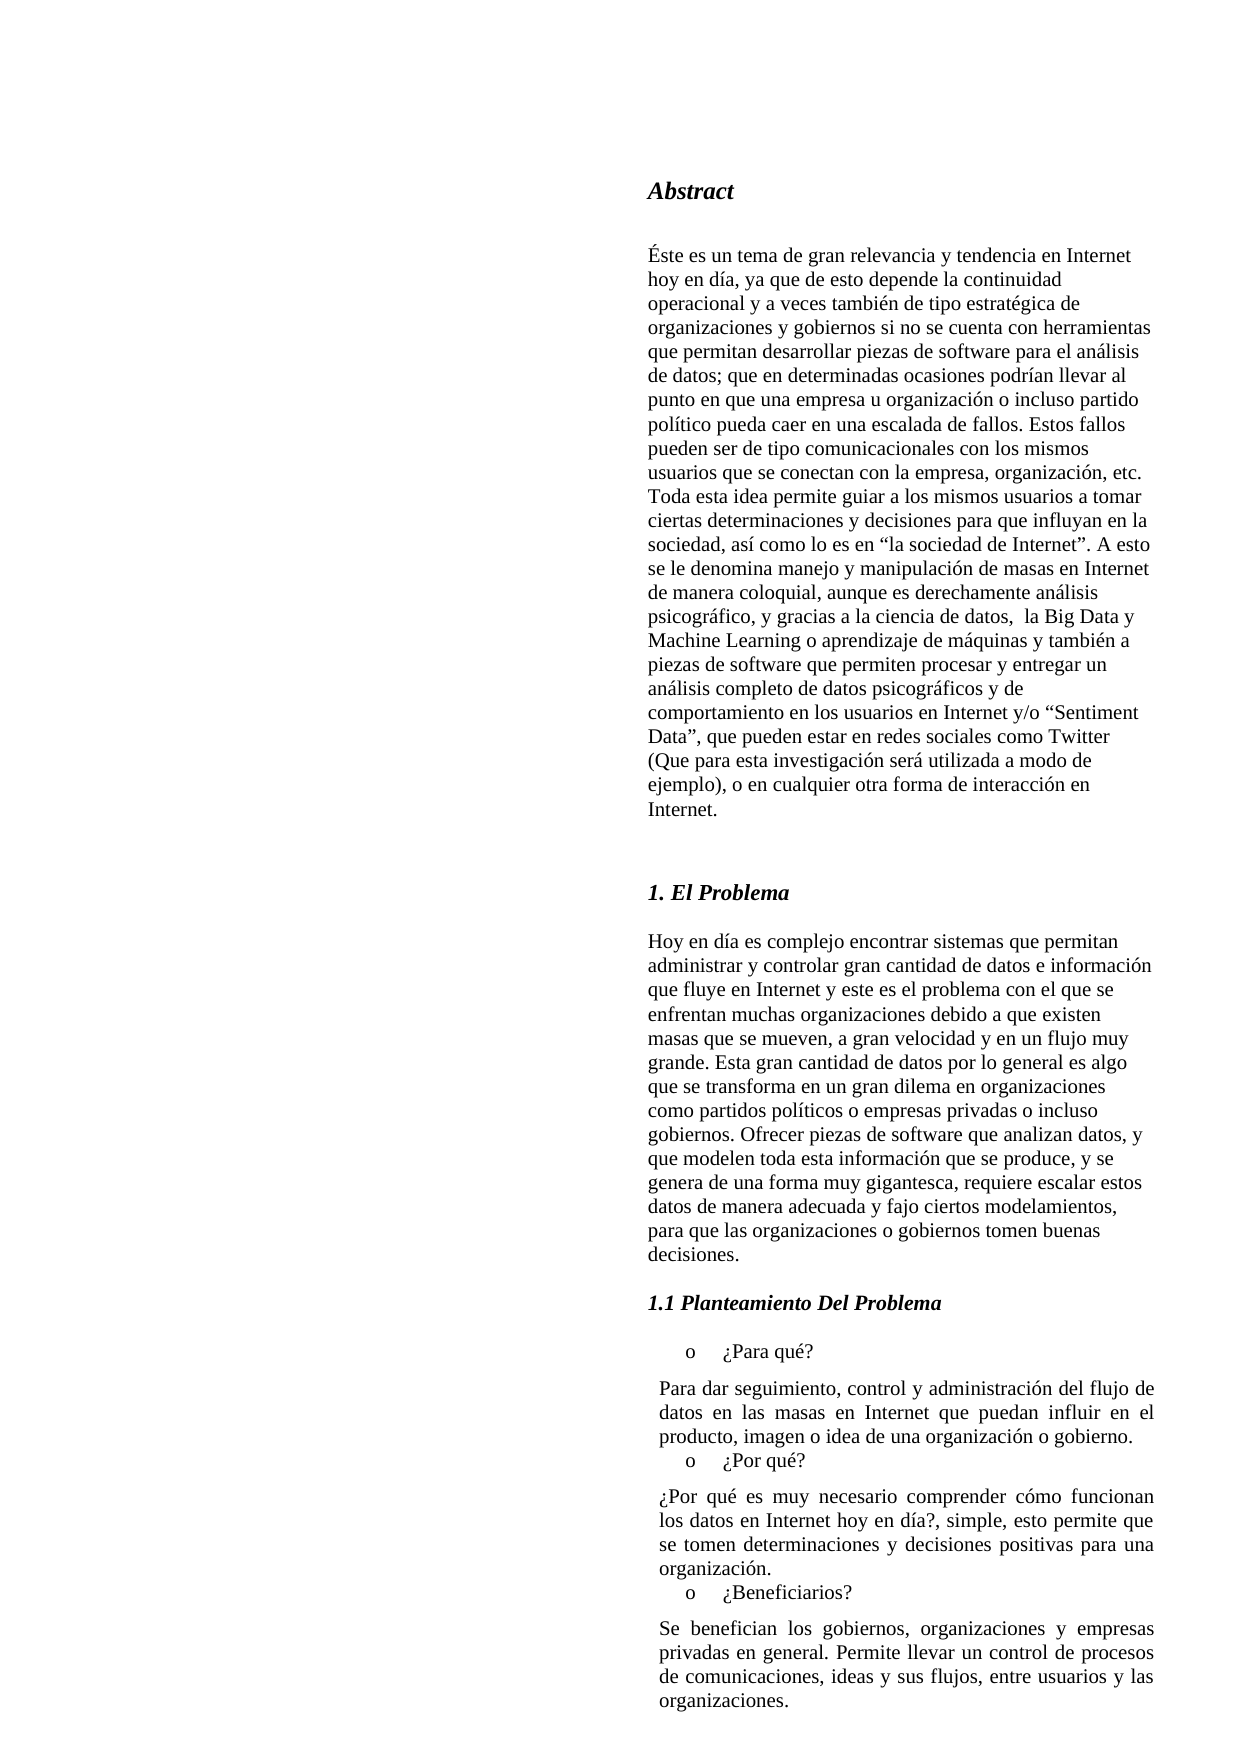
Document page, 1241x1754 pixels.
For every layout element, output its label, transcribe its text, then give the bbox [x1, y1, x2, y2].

text ¿Por qué es muy necesario comprender cómo funcionan los datos en Internet hoy en día?, simple, esto permite que se tomen determinaciones y decisiones positivas para una organización. [659, 1484, 1155, 1580]
list ¿Beneficiarios? [685, 1580, 1155, 1604]
text Hoy en día es complejo encontrar sistemas que permitan administrar y controlar gran cantidad de datos e información que fluye en Internet y este es el problema con el que se enfrentan muchas organizaciones debido a que existen masas que se mueven, a gran velocidad y en un flujo muy grande. Esta gran cantidad de datos por lo general es algo que se transforma en un gran dilema en organizaciones como partidos políticos o empresas privadas o incluso gobiernos. Ofrecer piezas de software que analizan datos, y que modelen toda esta información que se produce, y se genera de una forma muy gigantesca, requiere escalar estos datos de manera adecuada y fajo ciertos modelamientos, para que las organizaciones o gobiernos tomen buenas decisiones. [648, 929, 1155, 1266]
subtitle 1. El Problema [648, 879, 953, 905]
text Para dar seguimiento, control y administración del flujo de datos en las masas en Internet que puedan influir en el producto, imagen o idea de una organización o gobierno. [659, 1376, 1155, 1448]
text Se benefician los gobiernos, organizaciones y empresas privadas en general. Permite llevar un control de procesos de comunicaciones, ideas y sus flujos, entre usuarios y las organizaciones. [659, 1616, 1155, 1712]
list ¿Por qué? [685, 1448, 1155, 1472]
text Éste es un tema de gran relevancia y tendencia en Internet hoy en día, ya que de esto depende la continuidad operacional y a veces también de tipo estratégica de organizaciones y gobiernos si no se cuenta con herramientas que permitan desarrollar piezas de software para el análisis de datos; que en determinadas ocasiones podrían llevar al punto en que una empresa u organización o incluso partido político pueda caer en una escalada de fallos. Estos fallos pueden ser de tipo comunicacionales con los mismos usuarios que se conectan con la empresa, organización, etc. Toda esta idea permite guiar a los mismos usuarios a tomar ciertas determinaciones y decisiones para que influyan en la sociedad, así como lo es en “la sociedad de Internet”. A esto se le denomina manejo y manipulación de masas en Internet de manera coloquial, aunque es derechamente análisis psicográfico, y gracias a la ciencia de datos, la Big Data y Machine Learning o aprendizaje de máquinas y también a piezas de software que permiten procesar y entregar un análisis completo de datos psicográficos y de comportamiento en los usuarios en Internet y/o “Sentiment Data”, que pueden estar en redes sociales como Twitter (Que para esta investigación será utilizada a modo de ejemplo), o en cualquier otra forma de interacción en Internet. [648, 243, 1155, 821]
list ¿Para qué? [685, 1339, 1155, 1363]
subtitle 1.1 Planteamiento Del Problema [648, 1290, 1155, 1315]
subtitle Abstract [648, 176, 953, 204]
